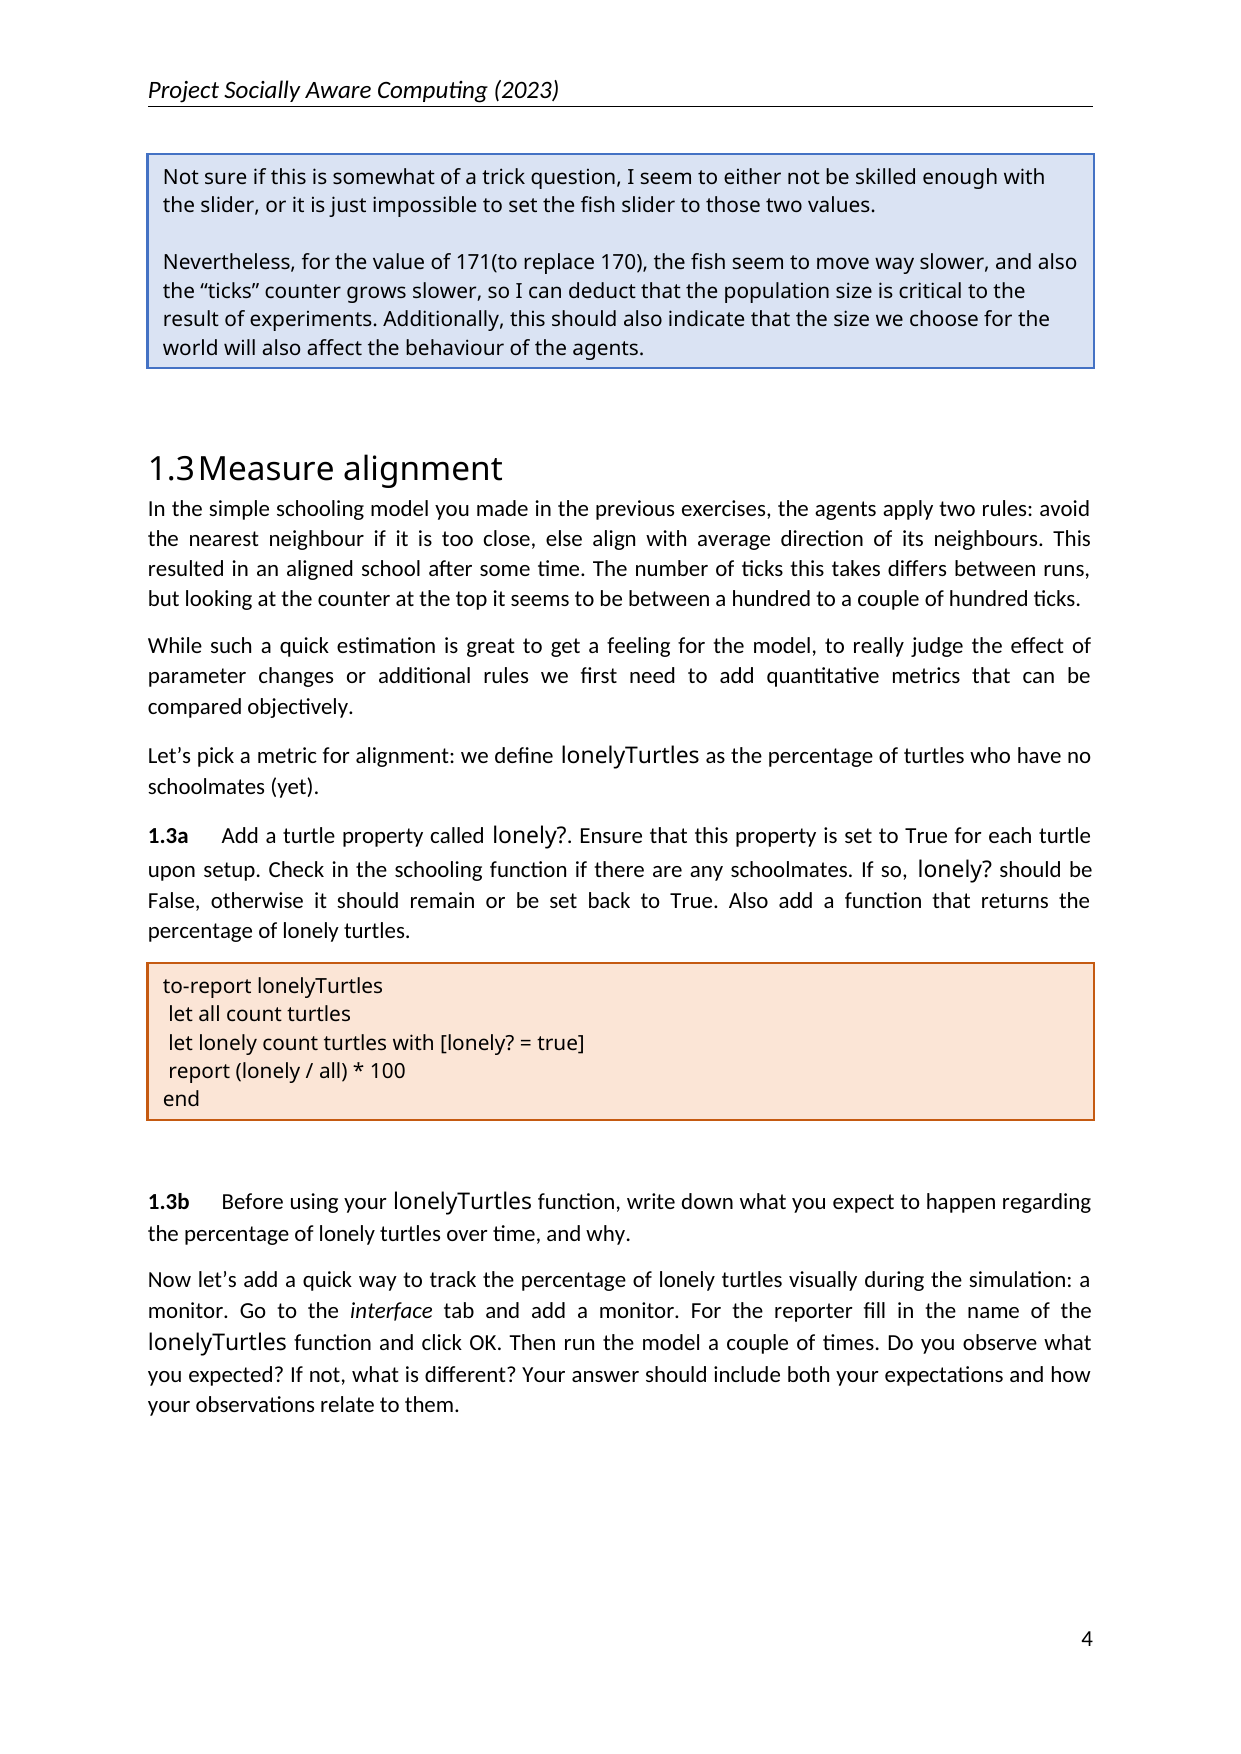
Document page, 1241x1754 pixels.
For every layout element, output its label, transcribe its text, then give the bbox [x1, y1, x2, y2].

text In the simple schooling model you made in the previous exercises, the agents apply two rules: avoid the nearest neighbour if it is too close, else align with average direction of its neighbours. This resulted in an aligned school after some time. The number of ticks this takes differs between runs, but looking at the counter at the top it seems to be between a hundred to a couple of hundred ticks. [148, 494, 1093, 612]
text While such a quick estimation is great to get a feeling for the model, to really judge the effect of parameter changes or additional rules we first need to add quantitative metrics that can be compared objectively. [148, 631, 1093, 720]
subtitle Measure alignment [148, 445, 1093, 490]
text Now let’s add a quick way to track the percentage of lonely turtles visually during the simulation: a monitor. Go to the interface tab and add a monitor. For the reporter fill in the name of the lonelyTurtles function and click OK. Then run the model a couple of times. Do you observe what you expected? If not, what is different? Your answer should include both your expectations and how your observations relate to them. [148, 1266, 1093, 1418]
text 1.3b Before using your lonelyTurtles function, write down what you expect to happen regarding the percentage of lonely turtles over time, and why. [148, 1185, 1093, 1247]
text 1.3a Add a turtle property called lonely?. Ensure that this property is set to True for each turtle upon setup. Check in the schooling function if there are any schoolmates. If so, lonely? should be False, otherwise it should remain or be set back to True. Also add a function that returns the percentage of lonely turtles. [148, 819, 1093, 944]
text Let’s pick a metric for alignment: we define lonelyTurtles as the percentage of turtles who have no schoolmates (yet). [148, 739, 1093, 800]
